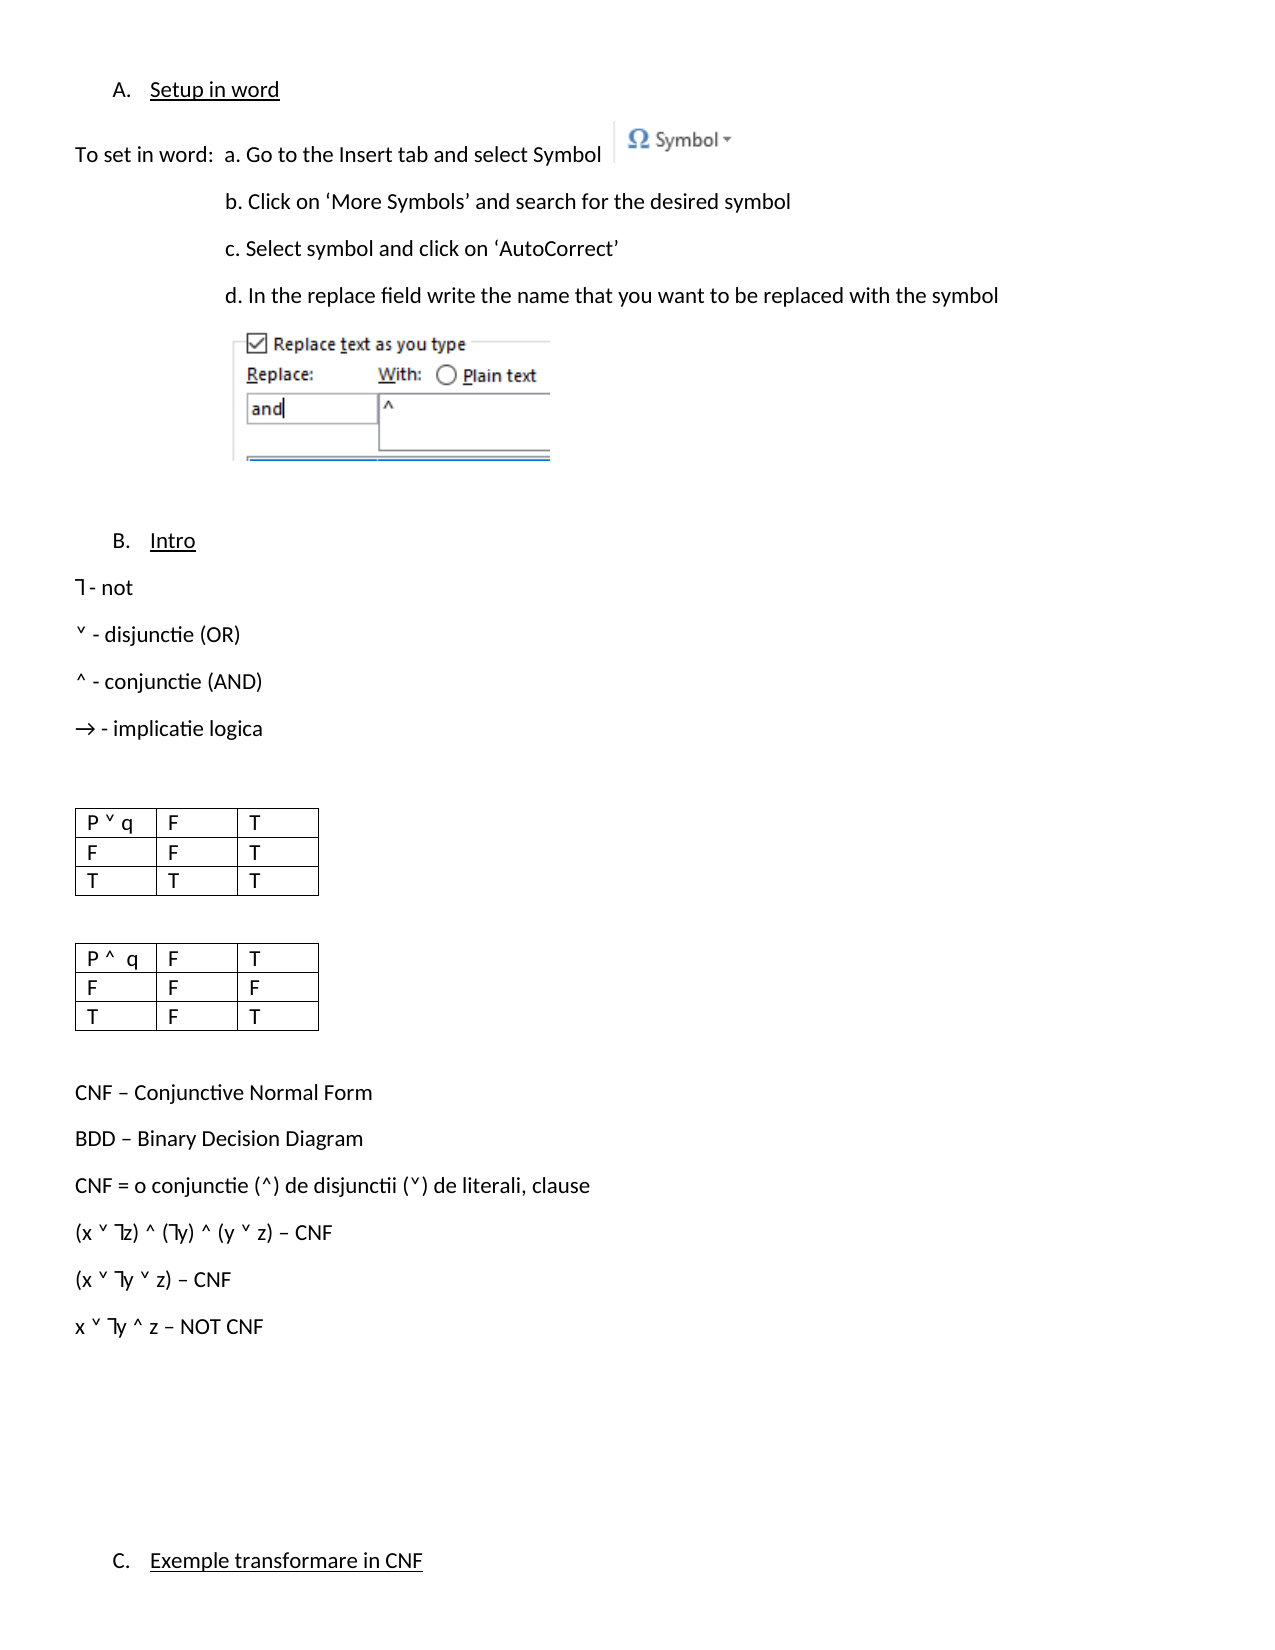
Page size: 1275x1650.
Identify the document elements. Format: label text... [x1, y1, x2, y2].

picture [225, 327, 550, 461]
table_cell F [76, 838, 156, 866]
table_cell T [238, 1002, 318, 1030]
table_header P ˄ q [76, 944, 156, 972]
table_cell F [157, 838, 237, 866]
text ˥ - not [75, 573, 1200, 601]
text x ˅ ˥y ˄ z – NOT CNF [75, 1312, 1200, 1340]
text CNF = o conjunctie (˄) de disjunctii (˅) de literali, clause [75, 1171, 1200, 1199]
list Setup in word [112, 75, 1200, 103]
text d. In the replace field write the name that you want to be replaced with the symbol [150, 281, 1200, 309]
table_cell F [157, 1002, 237, 1030]
text b. Click on ‘More Symbols’ and search for the desired symbol [150, 187, 1200, 215]
text ˅ - disjunctie (OR) [75, 620, 1200, 648]
table_cell F [76, 973, 156, 1001]
table_cell F [238, 973, 318, 1001]
table_header T [238, 944, 318, 972]
table_header T [238, 809, 318, 837]
table_header P ˅ q [76, 809, 156, 837]
table_cell T [157, 867, 237, 895]
table_cell T [76, 1002, 156, 1030]
table_header F [157, 809, 237, 837]
table_cell T [238, 838, 318, 866]
table_cell F [157, 973, 237, 1001]
text ˄ - conjunctie (AND) [75, 667, 1200, 695]
list Intro [112, 526, 1200, 554]
list Exemple transformare in CNF [112, 1546, 1200, 1574]
picture [612, 121, 747, 163]
text c. Select symbol and click on ‘AutoCorrect’ [150, 234, 1200, 262]
text → - implicatie logica [75, 714, 1200, 742]
table_header F [157, 944, 237, 972]
text (x ˅ ˥z) ˄ (˥y) ˄ (y ˅ z) – CNF [75, 1218, 1200, 1246]
table_cell T [76, 867, 156, 895]
text To set in word: a. Go to the Insert tab and select Symbol [75, 122, 1200, 168]
text CNF – Conjunctive Normal Form [75, 1078, 1200, 1106]
table_cell T [238, 867, 318, 895]
text (x ˅ ˥y ˅ z) – CNF [75, 1265, 1200, 1293]
text BDD – Binary Decision Diagram [75, 1124, 1200, 1153]
